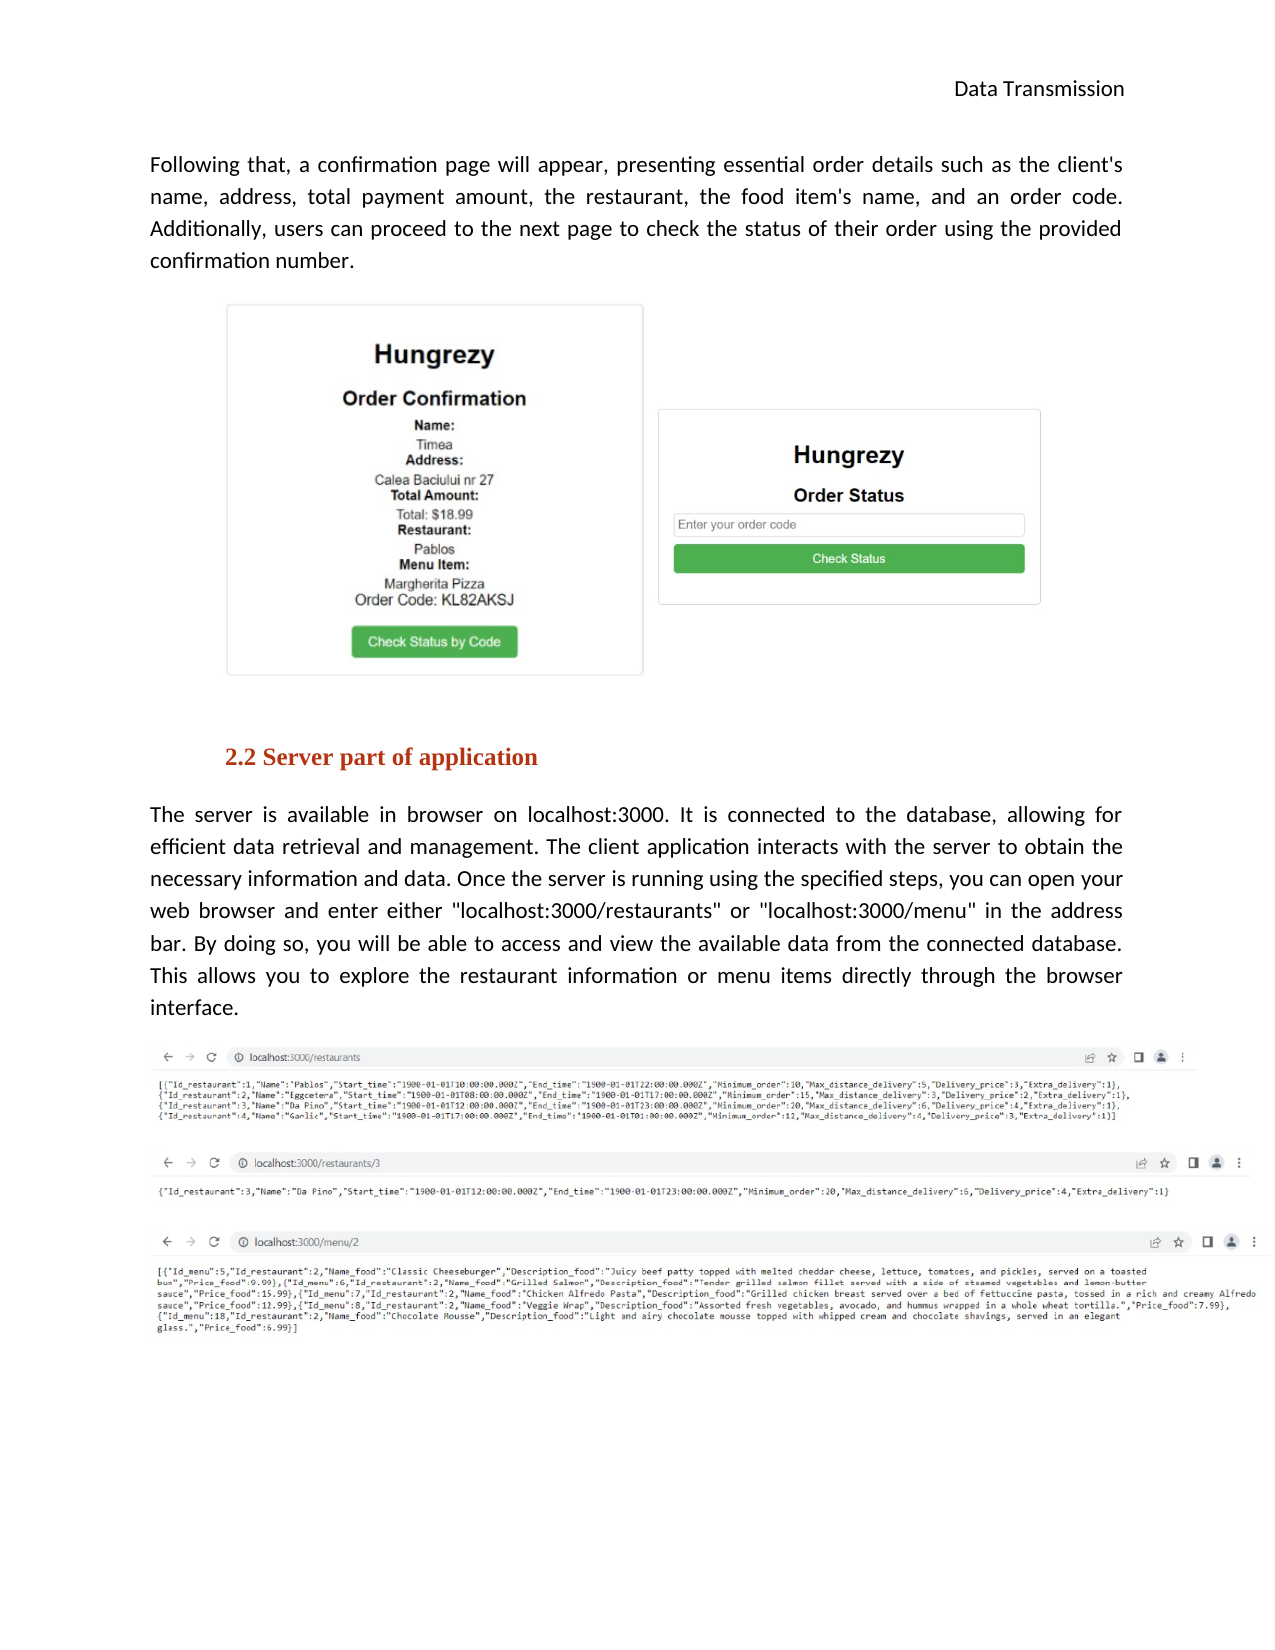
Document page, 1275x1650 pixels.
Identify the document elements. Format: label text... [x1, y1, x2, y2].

picture [150, 1046, 1198, 1127]
text Following that, a confirmation page will appear, presenting essential order details such as the client's name, address, total payment amount, the restaurant, the food item's name, and an order code. Additionally, users can proceed to the next page to check the status of their order using the provided confirmation number. [150, 150, 1125, 274]
picture [220, 299, 649, 681]
picture [150, 1231, 1272, 1340]
subtitle Server part of application [225, 742, 1125, 771]
picture [150, 1151, 1251, 1207]
picture [654, 405, 1045, 611]
text The server is available in browser on localhost:3000. It is connected to the database, allowing for efficient data retrieval and management. The client application interacts with the server to obtain the necessary information and data. Once the server is running using the specified steps, you can open your web browser and enter either "localhost:3000/restaurants" or "localhost:3000/menu" in the address bar. By doing so, you will be able to access and view the available data from the connected database. This allows you to explore the restaurant information or menu items directly through the browser interface. [150, 800, 1125, 1021]
